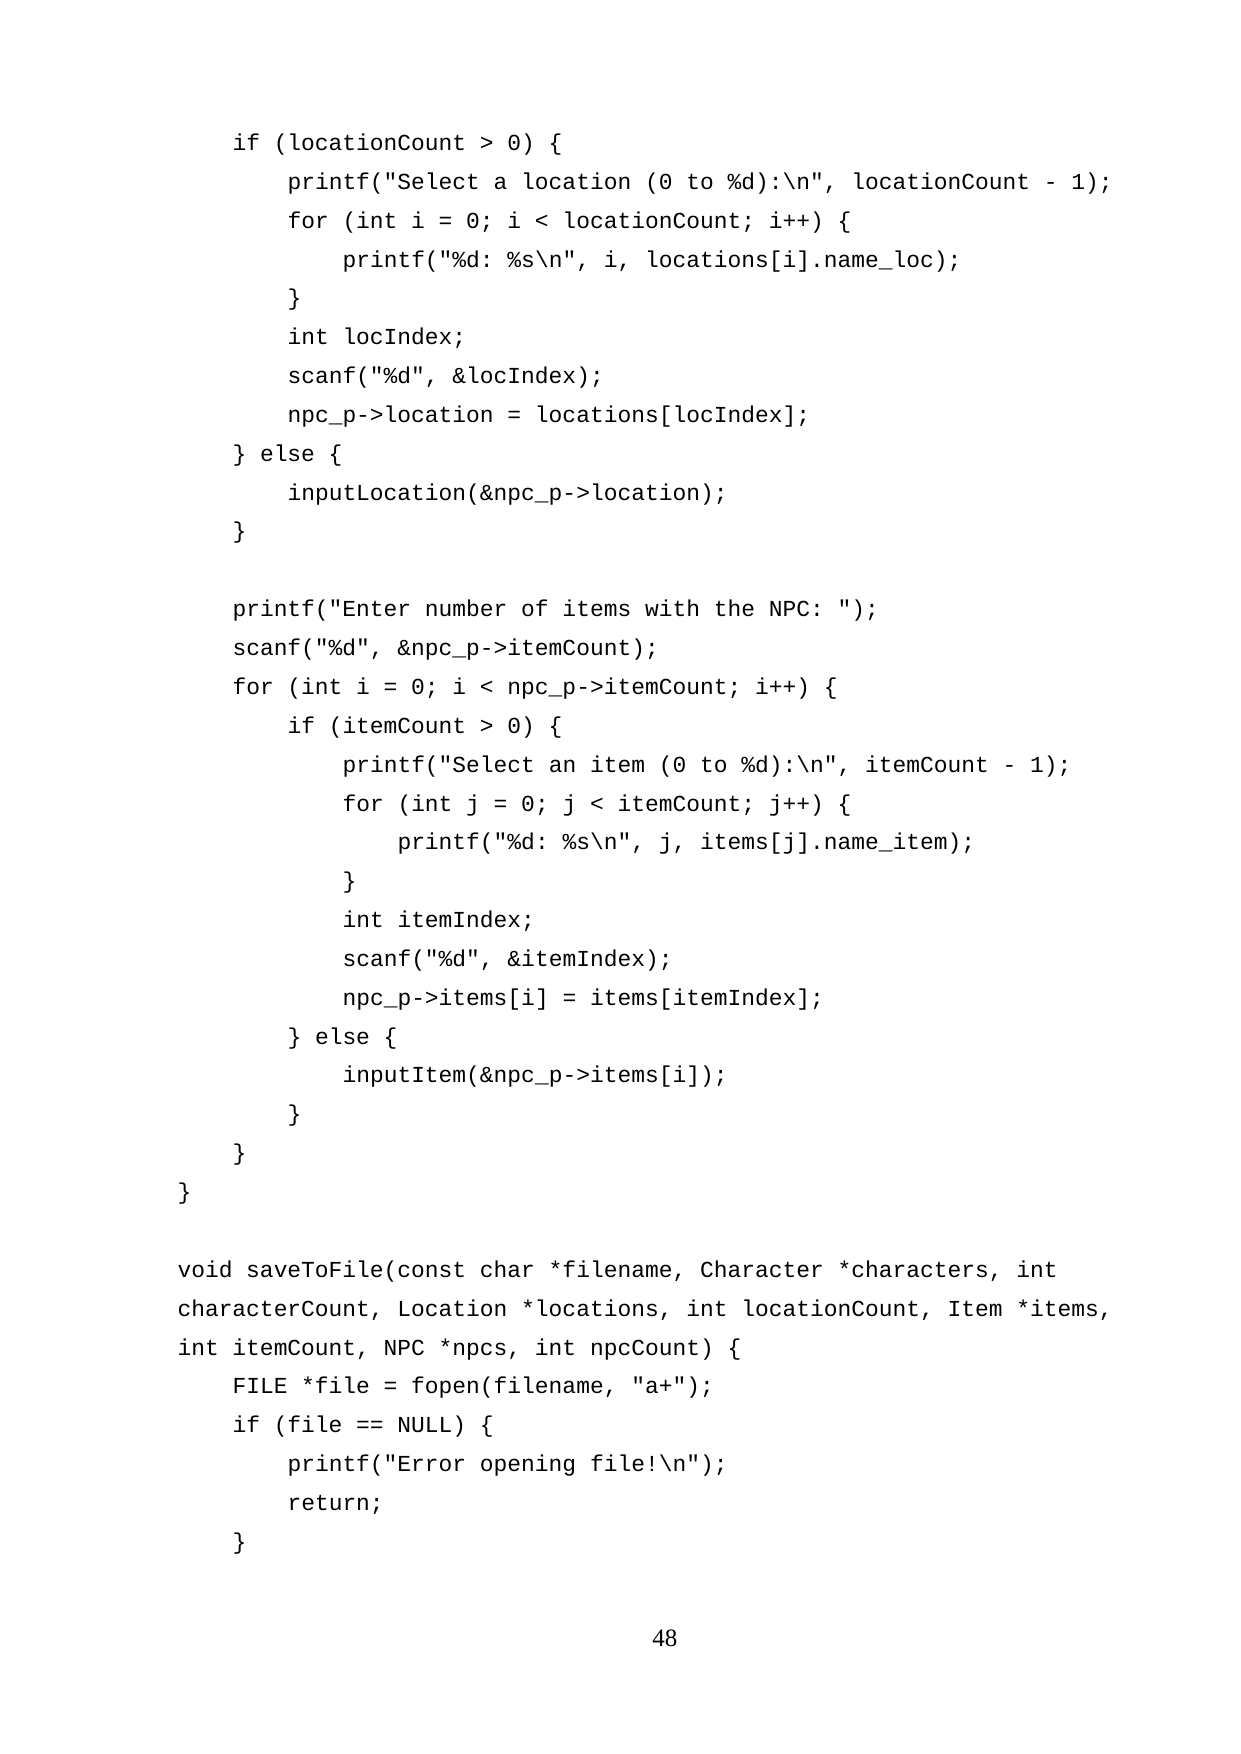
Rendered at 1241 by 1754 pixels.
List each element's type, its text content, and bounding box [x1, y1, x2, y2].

text return; [177, 1491, 1152, 1517]
text for (int j = 0; j < itemCount; j++) { [177, 792, 1152, 818]
text int locIndex; [177, 326, 1152, 352]
text int itemIndex; [177, 908, 1152, 934]
text if (locationCount > 0) { [177, 131, 1152, 157]
text npc_p->location = locations[locIndex]; [177, 403, 1152, 429]
text printf("Error opening file!\n"); [177, 1452, 1152, 1478]
text scanf("%d", &itemIndex); [177, 947, 1152, 973]
text inputItem(&npc_p->items[i]); [177, 1064, 1152, 1090]
text FILE *file = fopen(filename, "a+"); [177, 1375, 1152, 1401]
text printf("%d: %s\n", i, locations[i].name_loc); [177, 248, 1152, 274]
text printf("%d: %s\n", j, items[j].name_item); [177, 831, 1152, 857]
text void saveToFile(const char *filename, Character *characters, int characterCount, Location *locations, int locationCount, Item *items, int itemCount, NPC *npcs, int npcCount) { [177, 1258, 1152, 1362]
text inputLocation(&npc_p->location); [177, 481, 1152, 507]
text for (int i = 0; i < npc_p->itemCount; i++) { [177, 675, 1152, 701]
text } else { [177, 1025, 1152, 1051]
text } [177, 287, 1152, 313]
text if (file == NULL) { [177, 1413, 1152, 1439]
text } else { [177, 442, 1152, 468]
text printf("Select a location (0 to %d):\n", locationCount - 1); [177, 170, 1152, 196]
text scanf("%d", &npc_p->itemCount); [177, 636, 1152, 662]
text } [177, 520, 1152, 546]
text } [177, 1530, 1152, 1556]
text } [177, 1142, 1152, 1167]
text npc_p->items[i] = items[itemIndex]; [177, 986, 1152, 1012]
text } [177, 1180, 1152, 1206]
text printf("Enter number of items with the NPC: "); [177, 598, 1152, 623]
text } [177, 869, 1152, 896]
text printf("Select an item (0 to %d):\n", itemCount - 1); [177, 753, 1152, 779]
text scanf("%d", &locIndex); [177, 364, 1152, 390]
text } [177, 1103, 1152, 1129]
text if (itemCount > 0) { [177, 714, 1152, 740]
text for (int i = 0; i < locationCount; i++) { [177, 209, 1152, 235]
